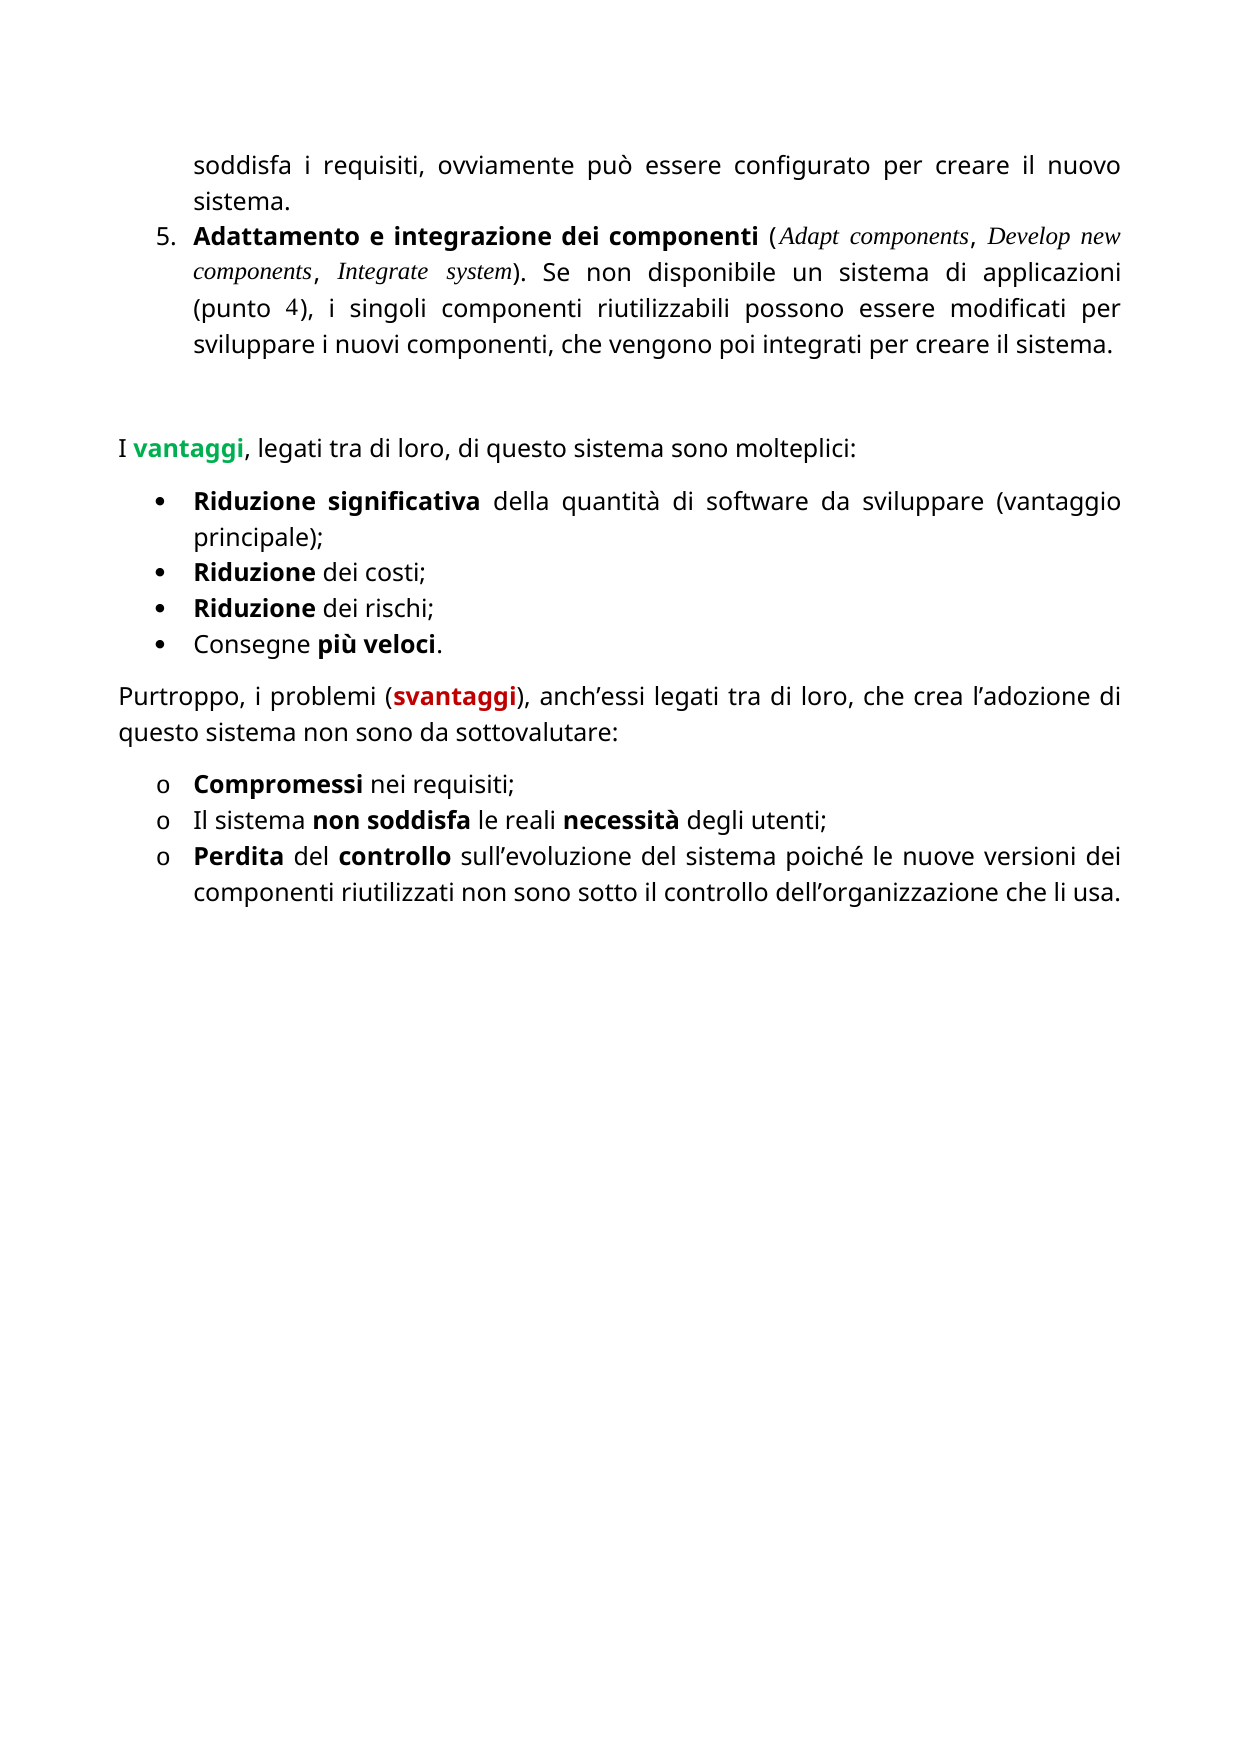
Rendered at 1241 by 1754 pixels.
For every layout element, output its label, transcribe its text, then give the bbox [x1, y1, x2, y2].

list Consegne più veloci. [156, 626, 1122, 660]
list Riduzione dei rischi; [156, 591, 1122, 625]
text I vantaggi, legati tra di loro, di questo sistema sono molteplici: [118, 431, 1122, 465]
list Il sistema non soddisfa le reali necessità degli utenti; [156, 803, 1122, 837]
list Adattamento e integrazione dei componenti ( , , ). Se non disponibile un sistema di applicazioni (punto ), i singoli componenti riutilizzabili possono essere modificati per sviluppare i nuovi componenti, che vengono poi integrati per creare il sistema. [156, 219, 1122, 360]
list Riduzione dei costi; [156, 555, 1122, 589]
list Perdita del controllo sull’evoluzione del sistema poiché le nuove versioni dei componenti riutilizzati non sono sotto il controllo dell’organizzazione che li usa. [156, 839, 1122, 909]
list Compromessi nei requisiti; [156, 767, 1122, 801]
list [156, 148, 1122, 217]
text Purtroppo, i problemi (svantaggi), anch’essi legati tra di loro, che crea l’adozione di questo sistema non sono da sottovalutare: [118, 679, 1122, 748]
list Riduzione significativa della quantità di software da sviluppare (vantaggio principale); [156, 483, 1122, 553]
